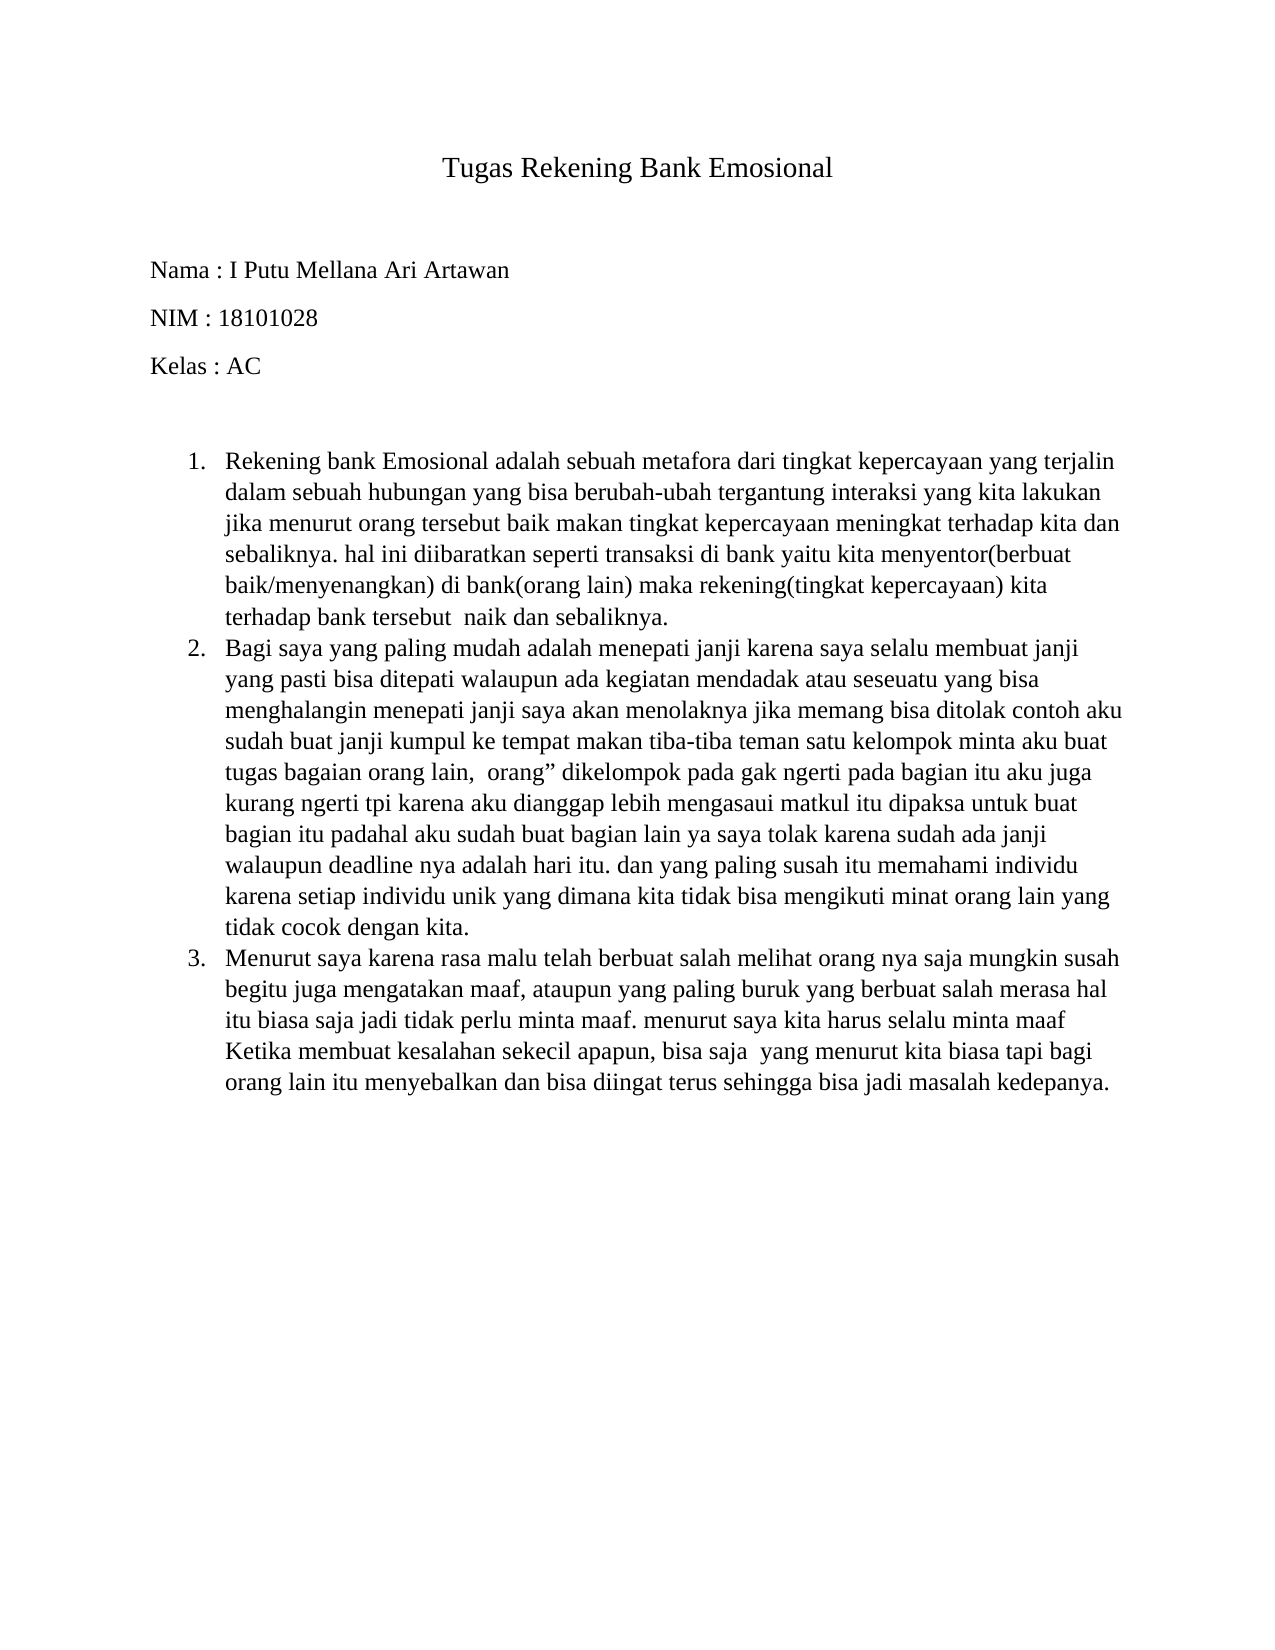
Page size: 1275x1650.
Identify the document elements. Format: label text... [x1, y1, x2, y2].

text Nama : I Putu Mellana Ari Artawan [150, 256, 1125, 284]
list Menurut saya karena rasa malu telah berbuat salah melihat orang nya saja mungkin susah begitu juga mengatakan maaf, ataupun yang paling buruk yang berbuat salah merasa hal itu biasa saja jadi tidak perlu minta maaf. menurut saya kita harus selalu minta maaf Ketika membuat kesalahan sekecil apapun, bisa saja yang menurut kita biasa tapi bagi orang lain itu menyebalkan dan bisa diingat terus sehingga bisa jadi masalah kedepanya. [187, 943, 1125, 1096]
list Bagi saya yang paling mudah adalah menepati janji karena saya selalu membuat janji yang pasti bisa ditepati walaupun ada kegiatan mendadak atau seseuatu yang bisa menghalangin menepati janji saya akan menolaknya jika memang bisa ditolak contoh aku sudah buat janji kumpul ke tempat makan tiba-tiba teman satu kelompok minta aku buat tugas bagaian orang lain, orang” dikelompok pada gak ngerti pada bagian itu aku juga kurang ngerti tpi karena aku dianggap lebih mengasaui matkul itu dipaksa untuk buat bagian itu padahal aku sudah buat bagian lain ya saya tolak karena sudah ada janji walaupun deadline nya adalah hari itu. dan yang paling susah itu memahami individu karena setiap individu unik yang dimana kita tidak bisa mengikuti minat orang lain yang tidak cocok dengan kita. [187, 633, 1125, 941]
list Rekening bank Emosional adalah sebuah metafora dari tingkat kepercayaan yang terjalin dalam sebuah hubungan yang bisa berubah-ubah tergantung interaksi yang kita lakukan jika menurut orang tersebut baik makan tingkat kepercayaan meningkat terhadap kita dan sebaliknya. hal ini diibaratkan seperti transaksi di bank yaitu kita menyentor(berbuat baik/menyenangkan) di bank(orang lain) maka rekening(tingkat kepercayaan) kita terhadap bank tersebut naik dan sebaliknya. [187, 446, 1125, 630]
text Kelas : AC [150, 351, 1125, 380]
text NIM : 18101028 [150, 303, 1125, 332]
text Tugas Rekening Bank Emosional [150, 150, 1125, 183]
